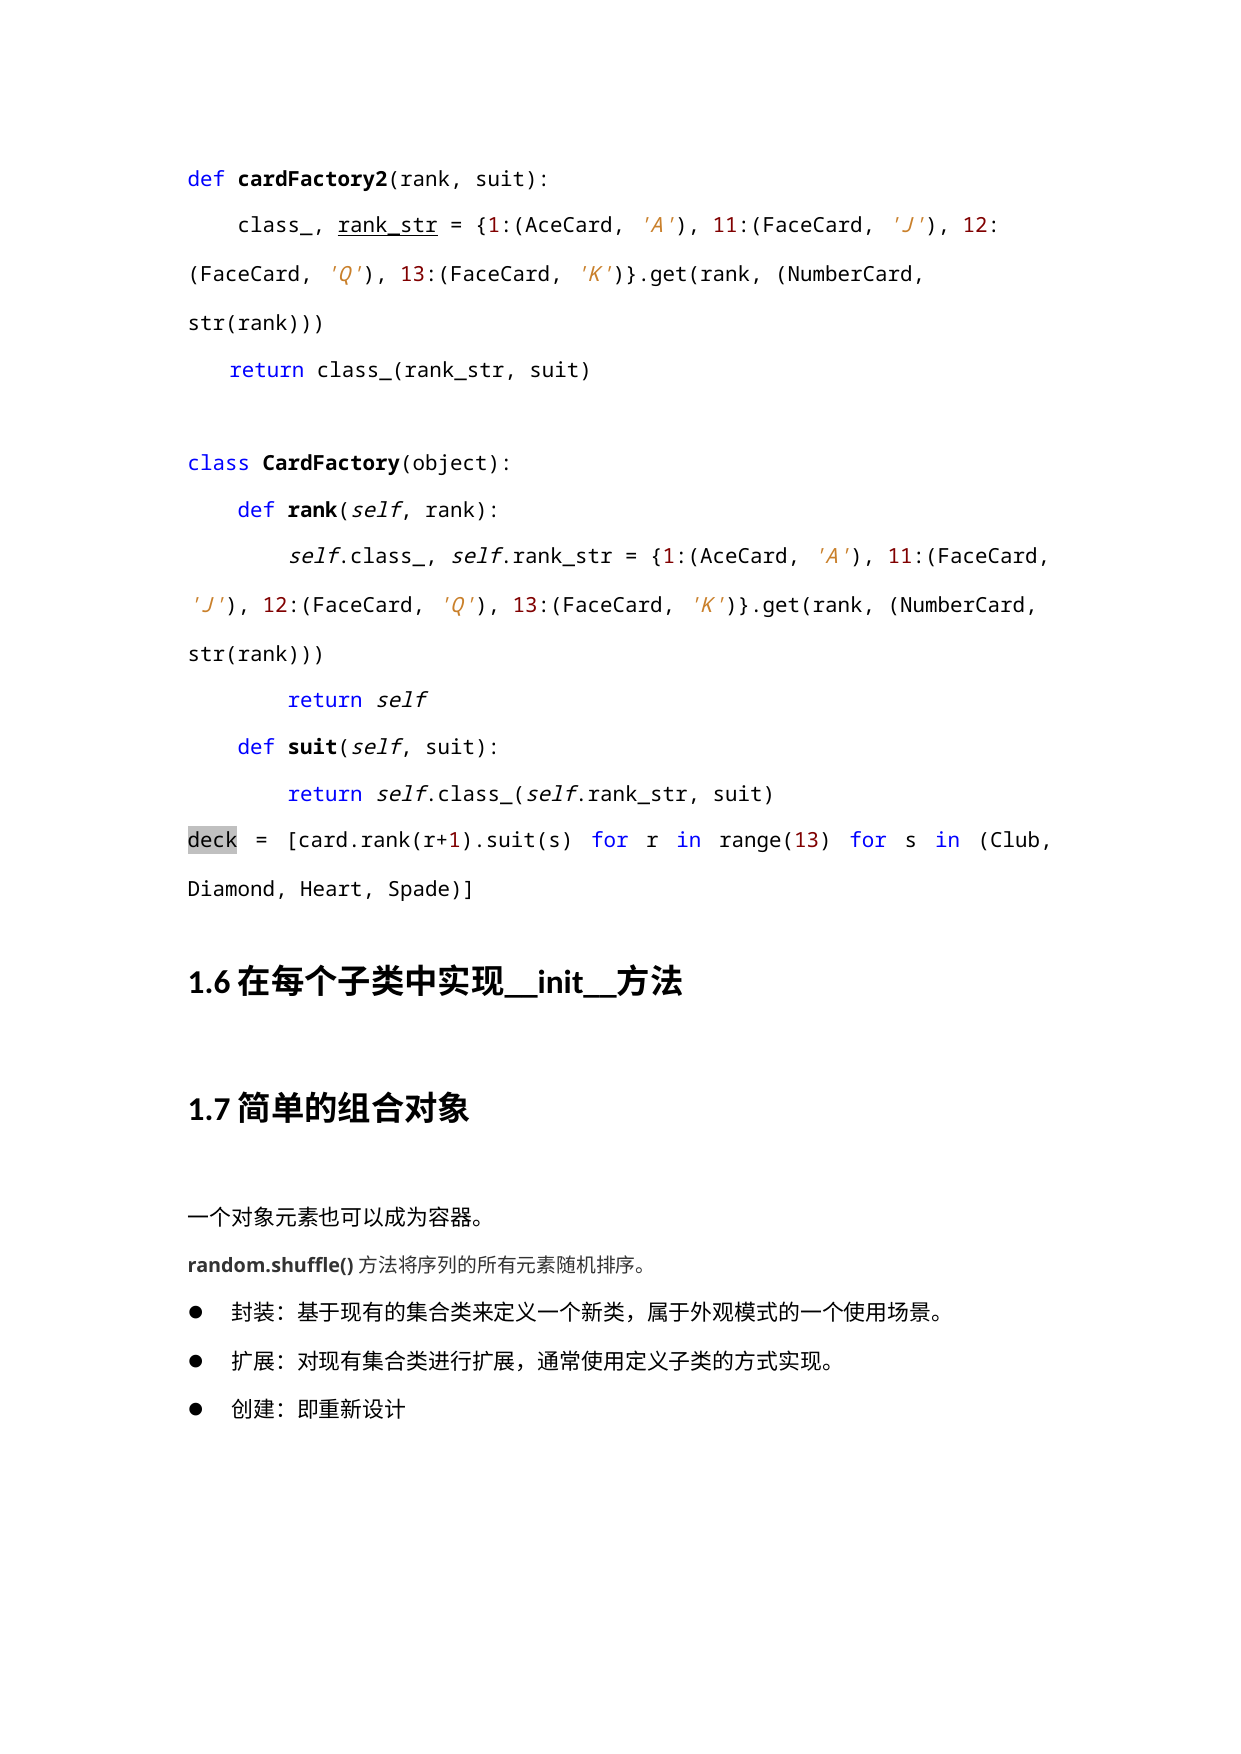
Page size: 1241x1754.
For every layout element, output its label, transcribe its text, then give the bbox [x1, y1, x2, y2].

text deck = [card.rank(r+1).suit(s) for r in range(13) for s in (Club, Diamond, Heart, Spade)] [187, 824, 1053, 905]
text def rank(self, rank): [187, 493, 1053, 525]
list 创建：即重新设计 [187, 1392, 1053, 1424]
text def cardFactory2(rank, suit): [187, 162, 1053, 194]
text class_, rank_str = {1:(AceCard, 'A'), 11:(FaceCard, 'J'), 12:(FaceCard, 'Q'), 13:(FaceCard, 'K')}.get(rank, (NumberCard, str(rank))) [187, 209, 1053, 339]
text random.shuffle() 方法将序列的所有元素随机排序。 [187, 1248, 1053, 1281]
text class CardFactory(object): [187, 446, 1053, 479]
text self.class_, self.rank_str = {1:(AceCard, 'A'), 11:(FaceCard, 'J'), 12:(FaceCard, 'Q'), 13:(FaceCard, 'K')}.get(rank, (NumberCard, str(rank))) [187, 539, 1053, 669]
text return class_(rank_str, suit) [187, 353, 1053, 385]
text return self [187, 684, 1053, 716]
text return self.class_(self.rank_str, suit) [187, 777, 1053, 809]
subtitle 1.7 简单的组合对象 [187, 1073, 1053, 1138]
text def suit(self, suit): [187, 730, 1053, 763]
subtitle 1.6 在每个子类中实现__init__方法 [187, 946, 1053, 1011]
list 封装：基于现有的集合类来定义一个新类，属于外观模式的一个使用场景。 [187, 1295, 1053, 1327]
list 扩展：对现有集合类进行扩展，通常使用定义子类的方式实现。 [187, 1343, 1053, 1376]
text 一个对象元素也可以成为容器。 [187, 1200, 1053, 1232]
